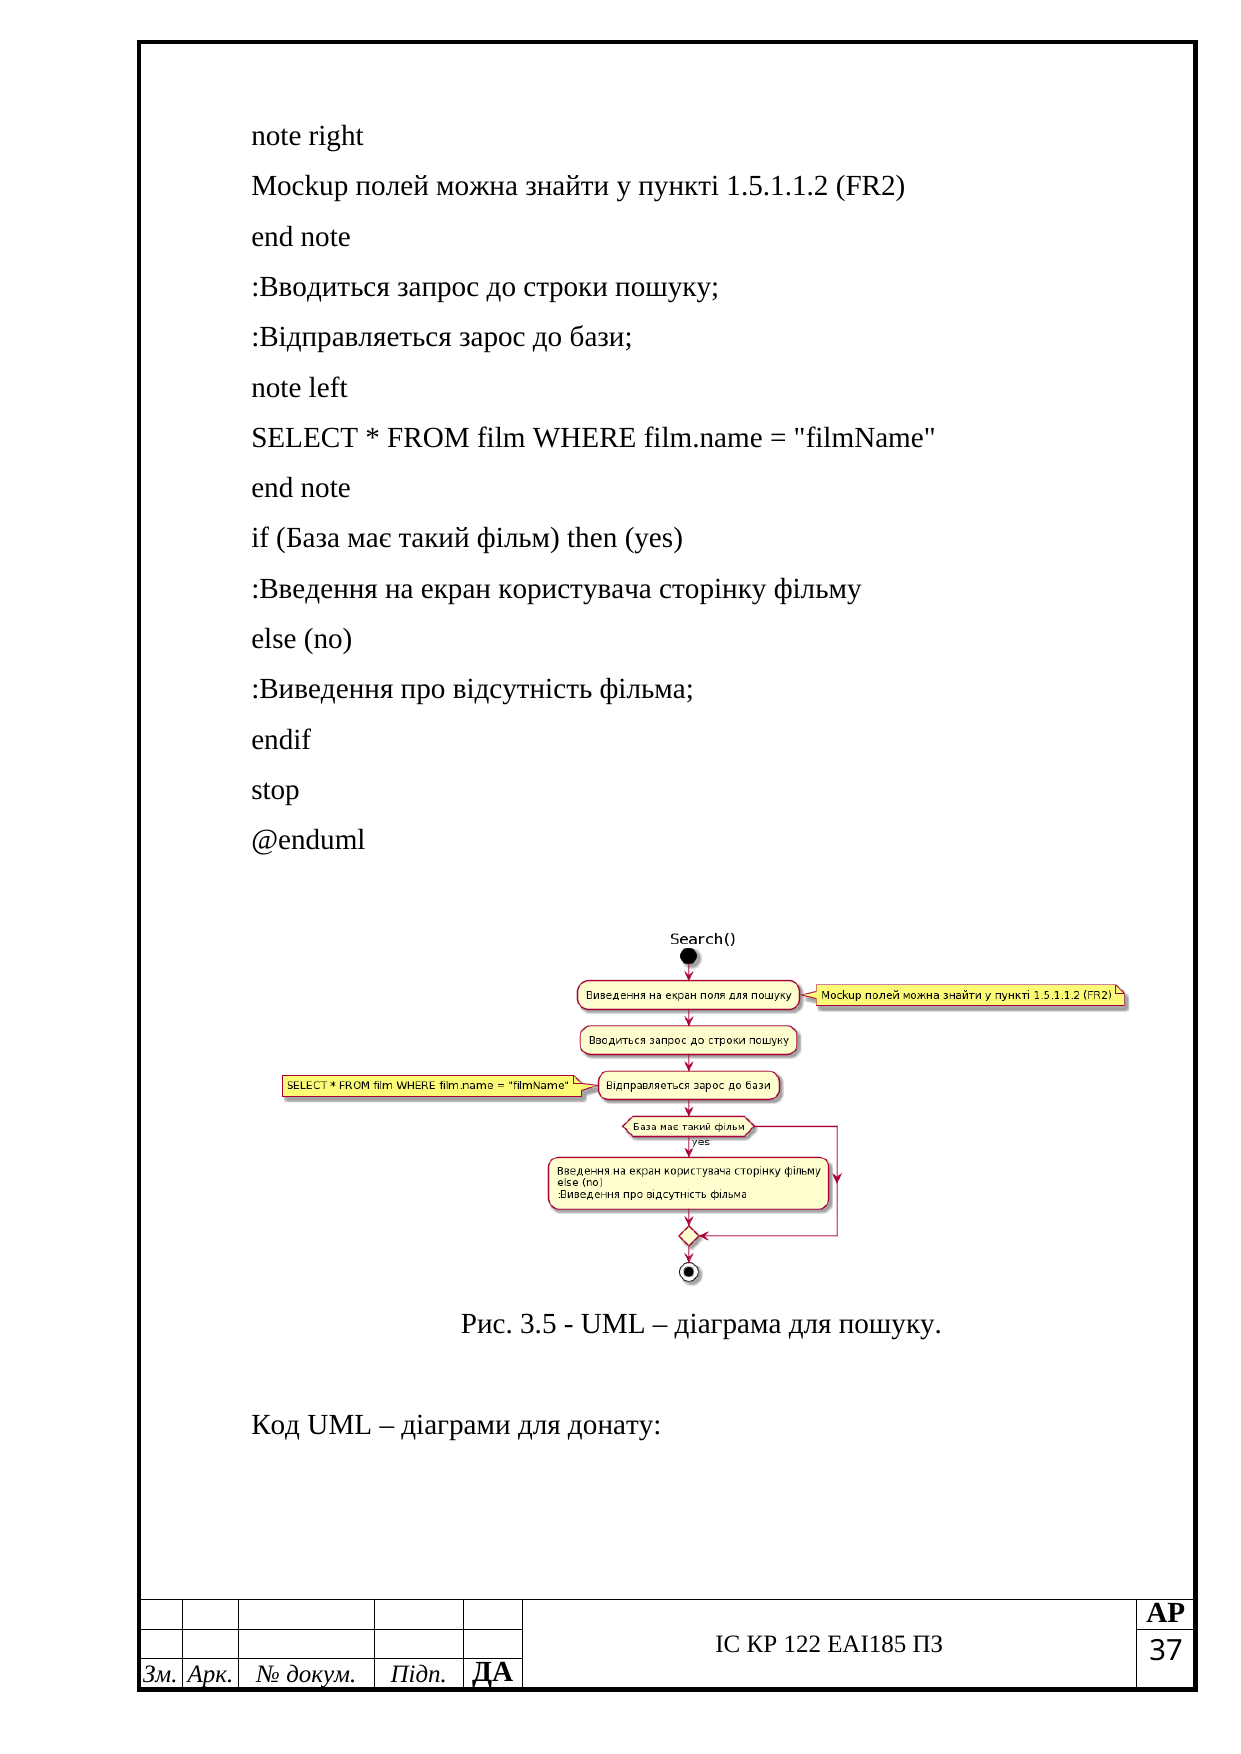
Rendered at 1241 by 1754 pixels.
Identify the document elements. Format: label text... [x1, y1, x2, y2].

text @enduml [177, 822, 1152, 856]
text stop [177, 772, 1152, 806]
text note left [177, 370, 1152, 403]
text :Відправляеться зарос до бази; [177, 319, 1152, 353]
text endif [177, 722, 1152, 755]
text else (no) [177, 621, 1152, 655]
text end note [177, 470, 1152, 504]
text Mockup полей можна знайти у пункті 1.5.1.1.2 (FR2) [177, 168, 1152, 202]
text end note [177, 219, 1152, 252]
text note right [177, 118, 1152, 152]
text Код UML – діаграми для донату: [177, 1407, 1152, 1440]
picture [273, 923, 1130, 1292]
text :Введення на екран користувача сторінку фільму [177, 571, 1152, 604]
text :Виведення про відсутність фільма; [177, 672, 1152, 705]
text Рис. 3.5 - UML – діаграма для пошуку. [177, 1306, 1152, 1340]
text if (База має такий фільм) then (yes) [177, 521, 1152, 554]
text :Вводиться запрос до строки пошуку; [177, 269, 1152, 303]
text SELECT * FROM film WHERE film.name = "filmName" [177, 420, 1152, 453]
